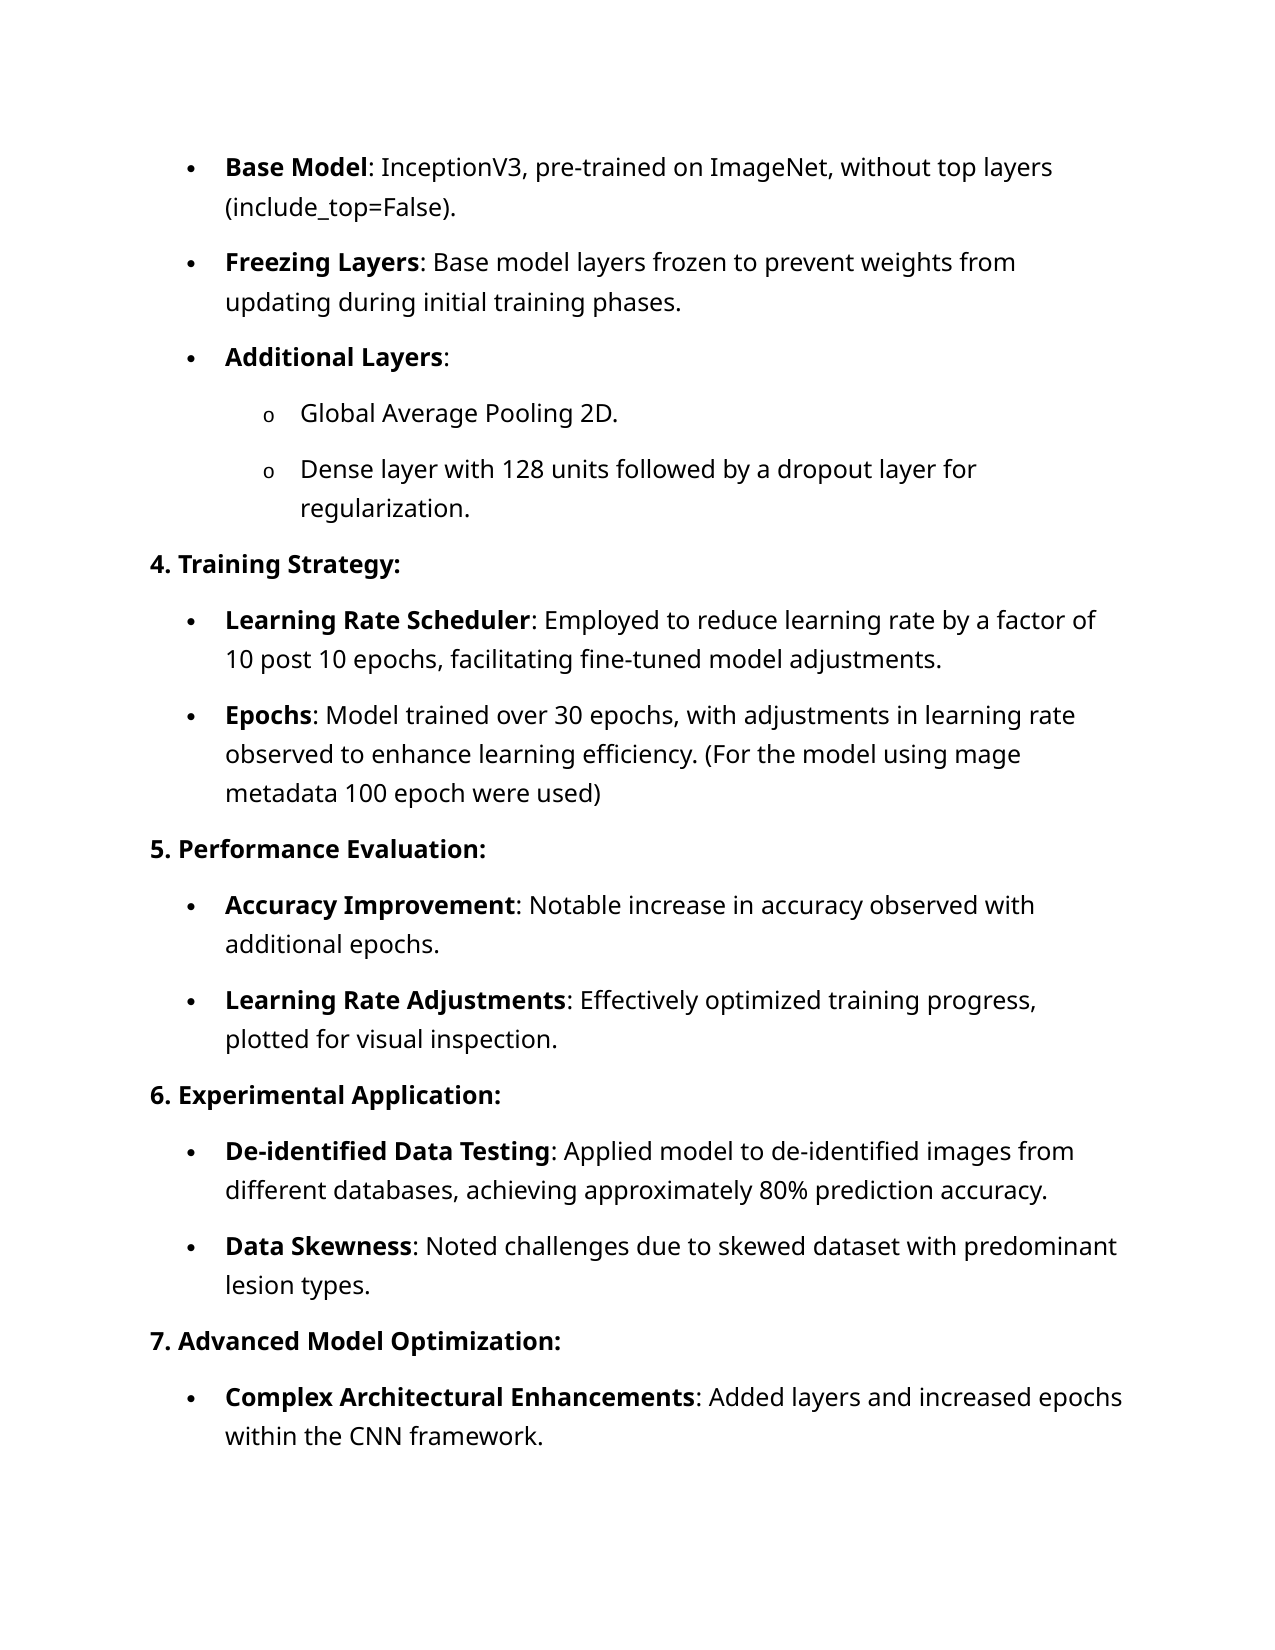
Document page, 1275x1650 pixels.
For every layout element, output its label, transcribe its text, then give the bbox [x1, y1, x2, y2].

list Dense layer with 128 units followed by a dropout layer for regularization. [262, 452, 1125, 525]
list Base Model: InceptionV3, pre-trained on ImageNet, without top layers (include_top=False). [187, 150, 1125, 223]
list De-identified Data Testing: Applied model to de-identified images from different databases, achieving approximately 80% prediction accuracy. [187, 1133, 1125, 1207]
list Freezing Layers: Base model layers frozen to prevent weights from updating during initial training phases. [187, 245, 1125, 318]
text 4. Training Strategy: [150, 547, 1125, 581]
list Complex Architectural Enhancements: Added layers and increased epochs within the CNN framework. [187, 1379, 1125, 1452]
list Global Average Pooling 2D. [262, 396, 1125, 430]
list Data Skewness: Noted challenges due to skewed dataset with predominant lesion types. [187, 1228, 1125, 1302]
list Learning Rate Scheduler: Employed to reduce learning rate by a factor of 10 post 10 epochs, facilitating fine-tuned model adjustments. [187, 602, 1125, 676]
list Learning Rate Adjustments: Effectively optimized training progress, plotted for visual inspection. [187, 982, 1125, 1056]
text 7. Advanced Model Optimization: [150, 1323, 1125, 1357]
text 5. Performance Evaluation: [150, 832, 1125, 866]
list Accuracy Improvement: Notable increase in accuracy observed with additional epochs. [187, 887, 1125, 961]
list Epochs: Model trained over 30 epochs, with adjustments in learning rate observed to enhance learning efficiency. (For the model using mage metadata 100 epoch were used) [187, 697, 1125, 810]
text 6. Experimental Application: [150, 1077, 1125, 1112]
list Additional Layers: [187, 340, 1125, 374]
